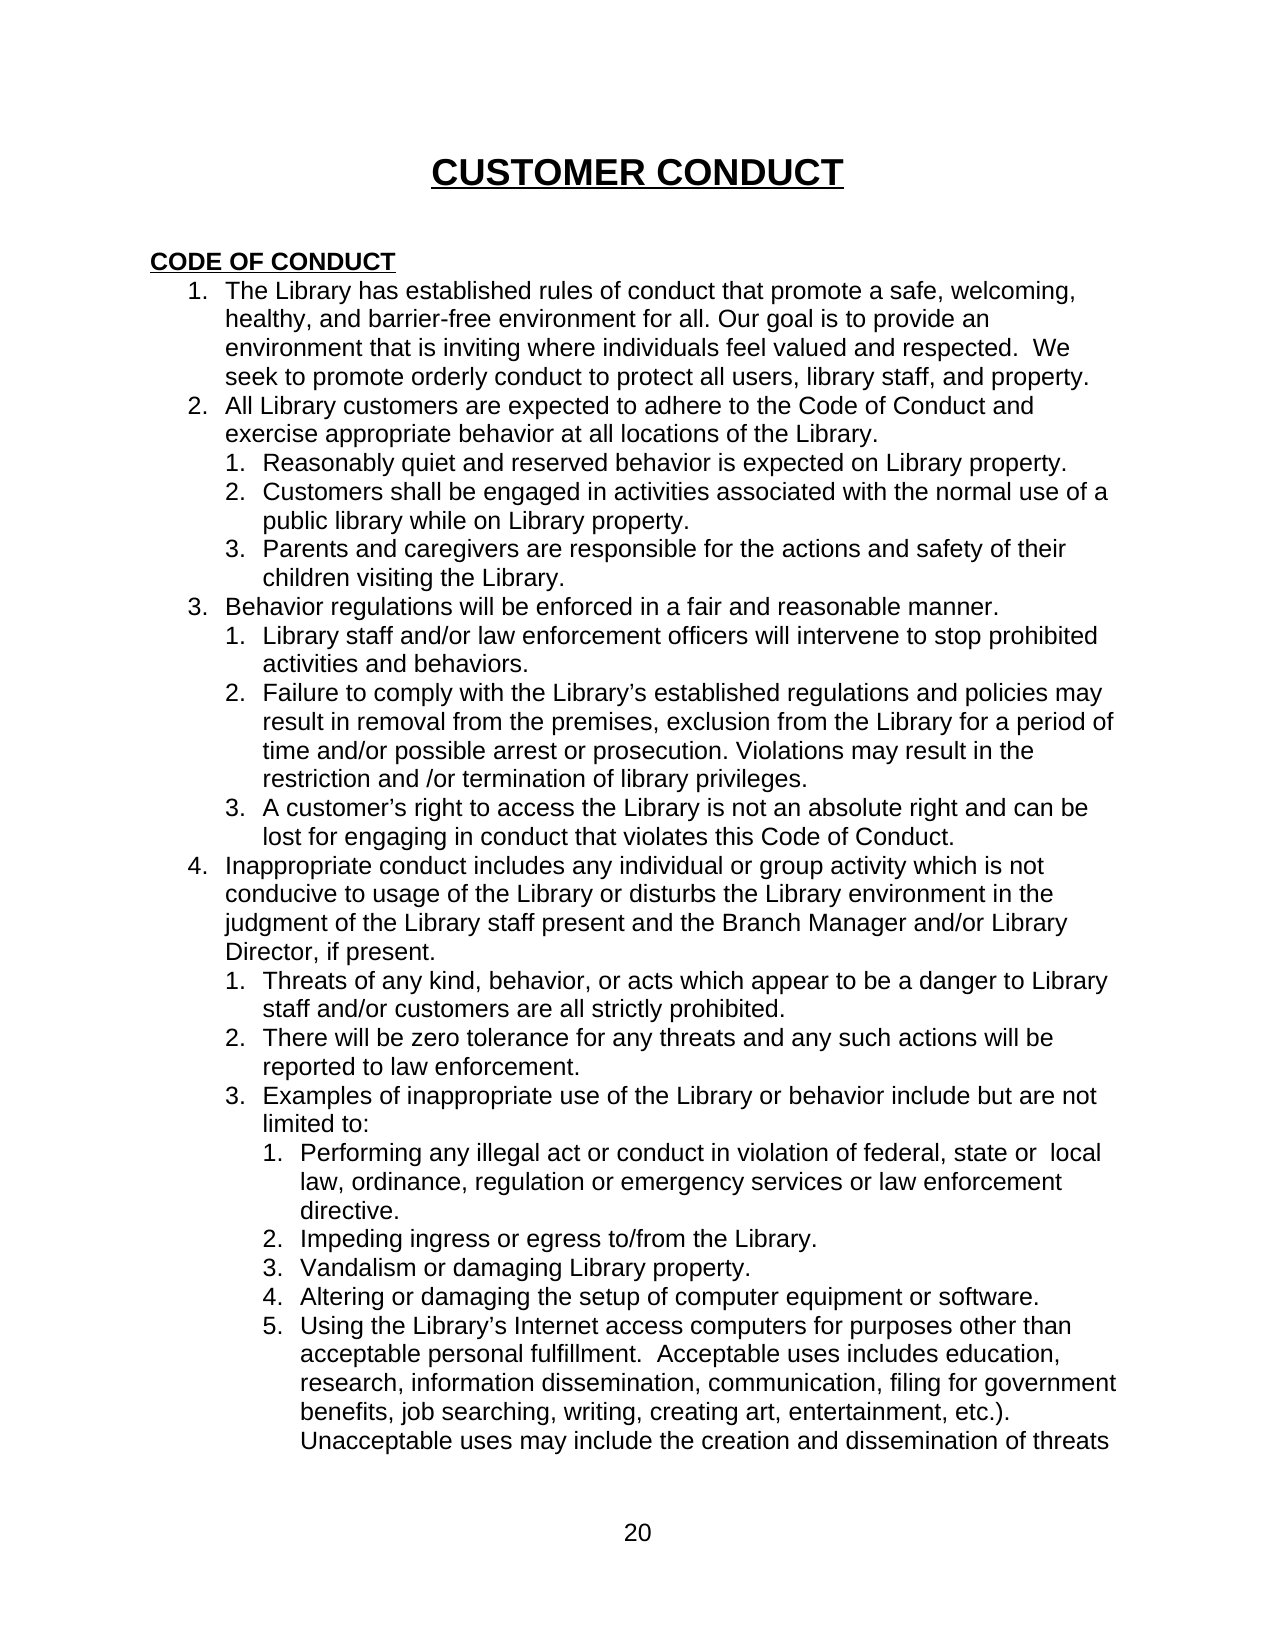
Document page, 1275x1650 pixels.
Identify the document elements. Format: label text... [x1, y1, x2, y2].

list Altering or damaging the setup of computer equipment or software. [262, 1282, 1125, 1311]
subtitle CUSTOMER CONDUCT [150, 150, 1125, 193]
list Examples of inappropriate use of the Library or behavior include but are not limited to: [225, 1081, 1125, 1138]
list Threats of any kind, behavior, or acts which appear to be a danger to Library staff and/or customers are all strictly prohibited. [225, 966, 1125, 1023]
list There will be zero tolerance for any threats and any such actions will be reported to law enforcement. [225, 1023, 1125, 1081]
subtitle Performing any illegal act or conduct in violation of federal, state or local law, ordinance, regulation or emergency services or law enforcement directive. [262, 1138, 1125, 1224]
list Library staff and/or law enforcement officers will intervene to stop prohibited activities and behaviors. [225, 621, 1125, 678]
list All Library customers are expected to adhere to the Code of Conduct and exercise appropriate behavior at all locations of the Library. [187, 391, 1125, 448]
subtitle Failure to comply with the Library’s established regulations and policies may result in removal from the premises, exclusion from the Library for a period of time and/or possible arrest or prosecution. Violations may result in the restriction and /or termination of library privileges. [225, 678, 1125, 793]
list Vandalism or damaging Library property. [262, 1253, 1125, 1282]
subtitle Parents and caregivers are responsible for the actions and safety of their children visiting the Library. [225, 534, 1125, 592]
list Reasonably quiet and reserved behavior is expected on Library property. [225, 448, 1125, 477]
subtitle CODE OF CONDUCT [150, 247, 1125, 276]
list Customers shall be engaged in activities associated with the normal use of a public library while on Library property. [225, 477, 1125, 534]
list A customer’s right to access the Library is not an absolute right and can be lost for engaging in conduct that violates this Code of Conduct. [225, 793, 1125, 851]
list Behavior regulations will be enforced in a fair and reasonable manner. [187, 592, 1125, 621]
list Inappropriate conduct includes any individual or group activity which is not conducive to usage of the Library or disturbs the Library environment in the judgment of the Library staff present and the Branch Manager and/or Library Director, if present. [187, 851, 1125, 966]
subtitle The Library has established rules of conduct that promote a safe, welcoming, healthy, and barrier-free environment for all. Our goal is to provide an environment that is inviting where individuals feel valued and respected. We seek to promote orderly conduct to protect all users, library staff, and property. [187, 276, 1125, 391]
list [262, 1311, 1125, 1454]
list Impeding ingress or egress to/from the Library. [262, 1224, 1125, 1253]
